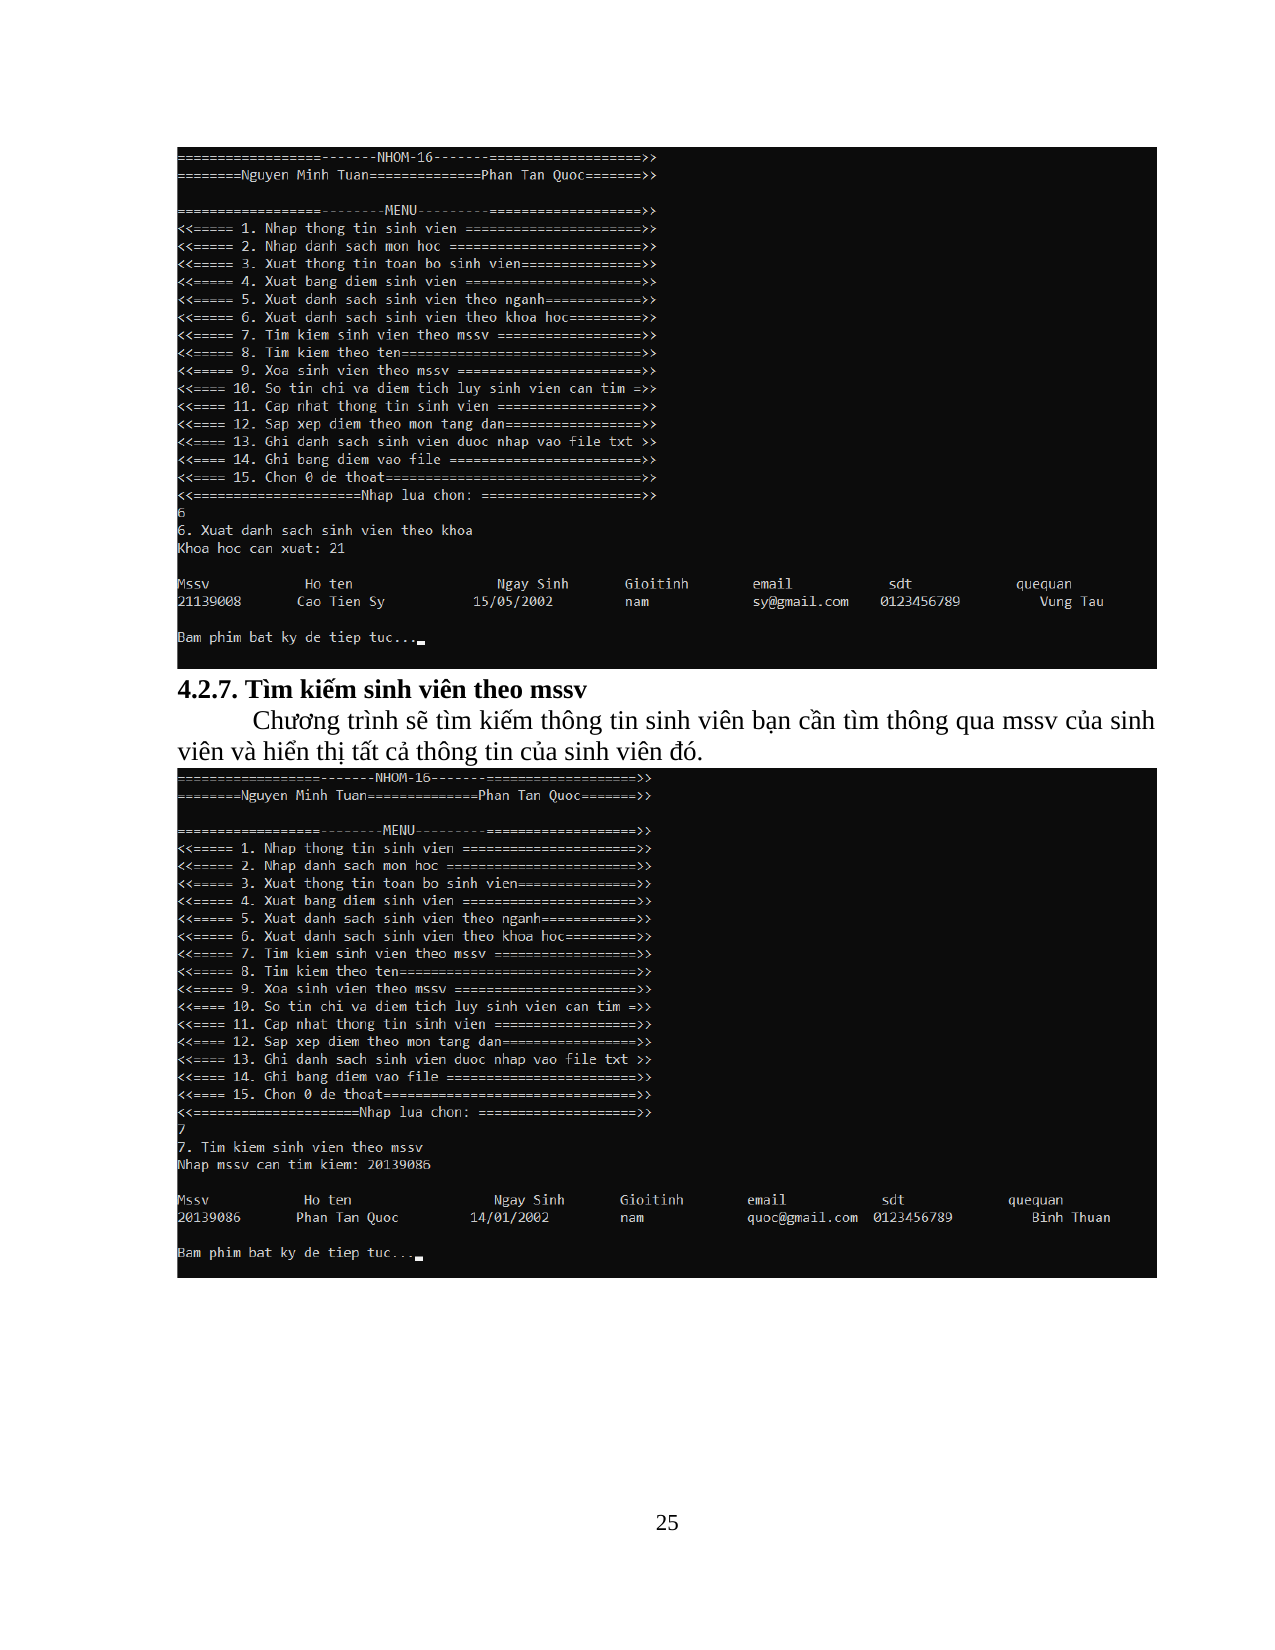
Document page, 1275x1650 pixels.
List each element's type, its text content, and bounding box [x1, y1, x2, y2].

text Chương trình sẽ tìm kiếm thông tin sinh viên bạn cần tìm thông qua mssv của sinh viên và hiển thị tất cả thông tin của sinh viên đó. [177, 704, 1157, 766]
picture [177, 147, 1157, 669]
picture [177, 766, 1157, 1278]
subtitle 4.2.7. Tìm kiếm sinh viên theo mssv [177, 673, 1157, 704]
